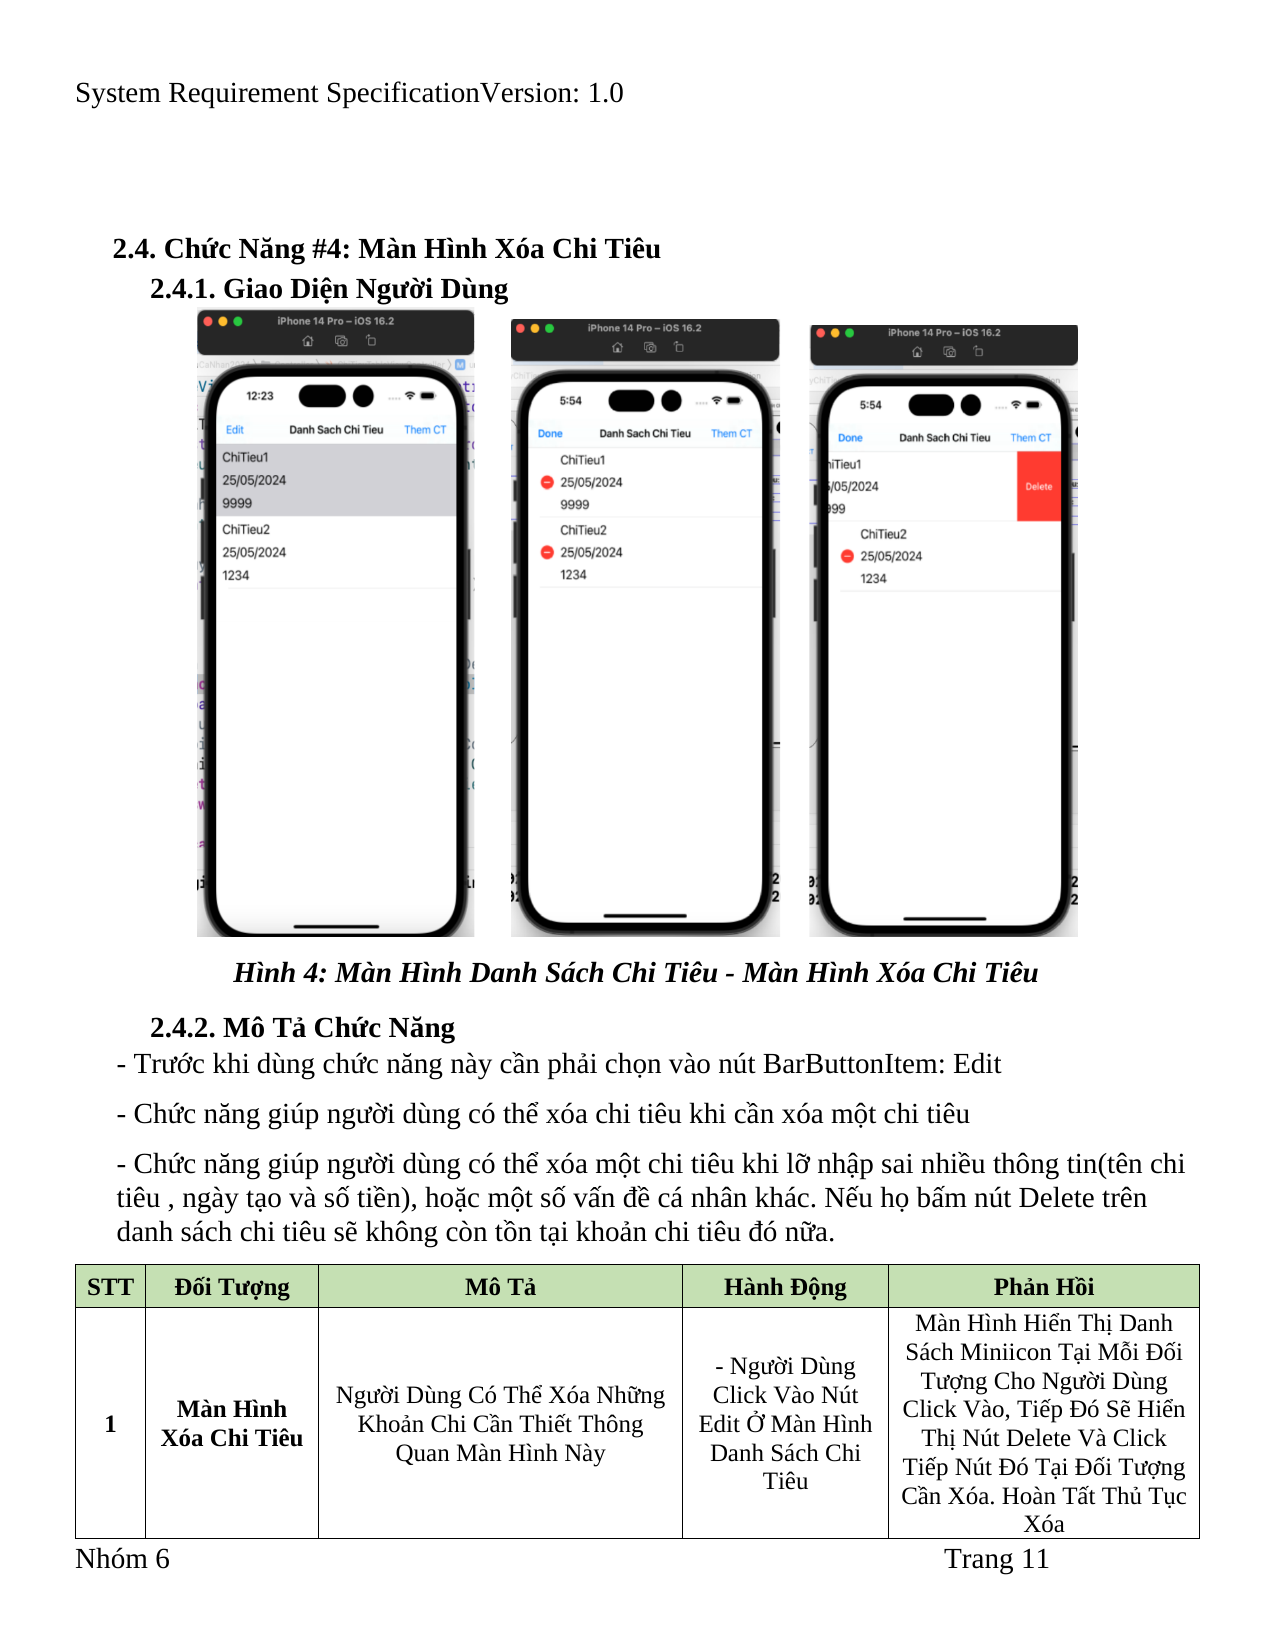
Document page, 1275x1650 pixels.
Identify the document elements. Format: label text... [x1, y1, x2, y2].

table_header Phản Hồi [889, 1265, 1199, 1307]
picture [197, 307, 475, 937]
table_header STT [76, 1265, 145, 1307]
table_cell 1 [76, 1308, 145, 1538]
table_header Đối Tượng [146, 1265, 318, 1307]
table_header Mô Tả [319, 1265, 682, 1307]
subtitle Mô Tả Chức Năng [150, 1010, 1200, 1043]
table_header Hành Động [683, 1265, 888, 1307]
table_cell Người Dùng Có Thể Xóa Những Khoản Chi Cần Thiết Thông Quan Màn Hình Này [319, 1308, 682, 1538]
text Hình 4: Màn Hình Danh Sách Chi Tiêu - Màn Hình Xóa Chi Tiêu [75, 956, 1200, 989]
subtitle Chức Năng #4: Màn Hình Xóa Chi Tiêu [112, 231, 1200, 264]
table_cell Màn Hình Hiển Thị Danh Sách Miniicon Tại Mỗi Đối Tượng Cho Người Dùng Click Vào, Tiếp Đó Sẽ Hiển Thị Nút Delete Và Click Tiếp Nút Đó Tại Đối Tượng Cần Xóa. Hoàn Tất Thủ Tục Xóa [889, 1308, 1199, 1538]
text - Trước khi dùng chức năng này cần phải chọn vào nút BarButtonItem: Edit [116, 1046, 1200, 1080]
subtitle Giao Diện Người Dùng [150, 271, 1200, 305]
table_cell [683, 1308, 888, 1538]
picture [809, 325, 1078, 937]
picture [511, 319, 781, 937]
text - Chức năng giúp người dùng có thể xóa một chi tiêu khi lỡ nhập sai nhiều thông tin(tên chi tiêu , ngày tạo và số tiền), hoặc một số vấn đề cá nhân khác. Nếu họ bấm nút Delete trên danh sách chi tiêu sẽ không còn tồn tại khoản chi tiêu đó nữa. [116, 1147, 1200, 1247]
text - Chức năng giúp người dùng có thể xóa chi tiêu khi cần xóa một chi tiêu [116, 1096, 1200, 1130]
table_cell Màn Hình Xóa Chi Tiêu [146, 1308, 318, 1538]
